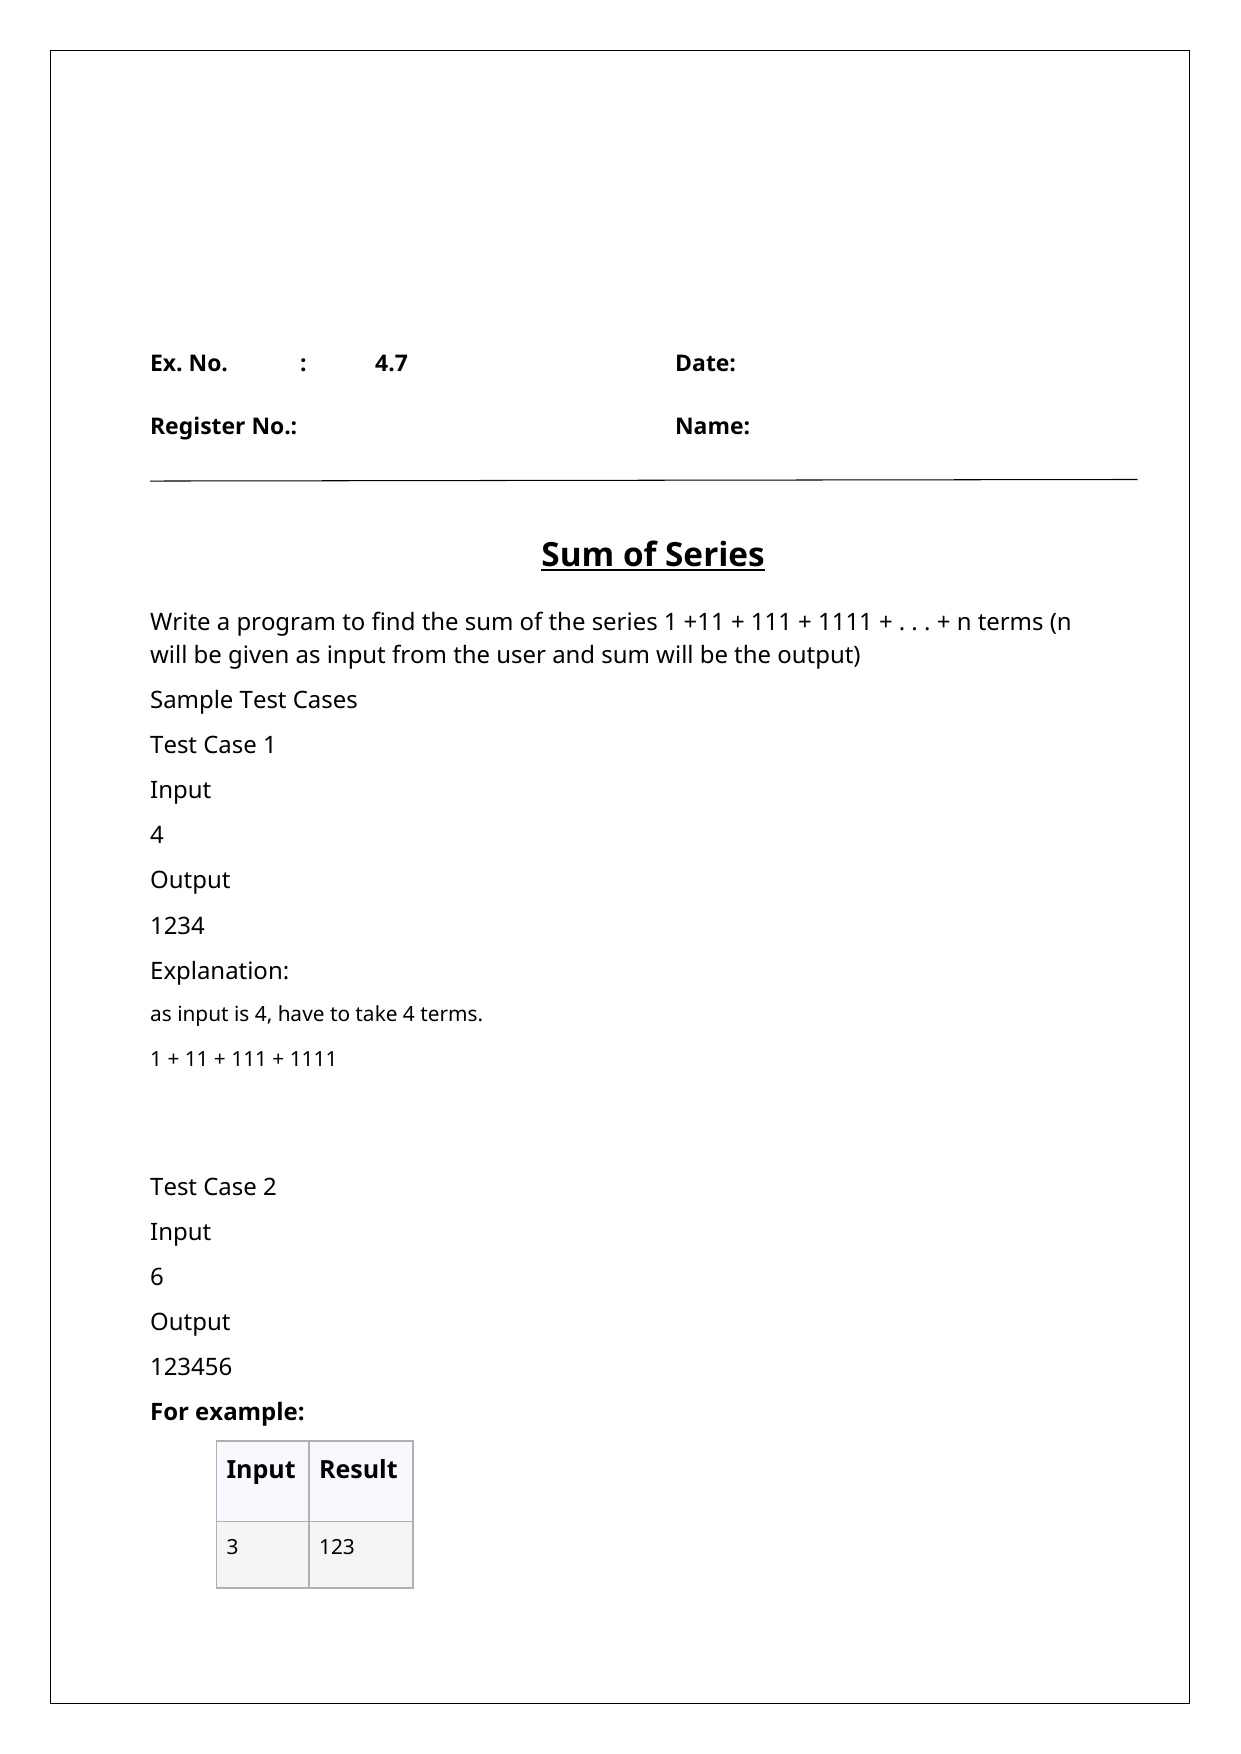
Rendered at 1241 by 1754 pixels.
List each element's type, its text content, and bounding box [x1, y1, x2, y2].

text Output [150, 863, 1090, 896]
list Sum of Series [216, 531, 1090, 576]
text Write a program to find the sum of the series 1 +11 + 111 + 1111 + . . . + n terms (n will be given as input from the user and sum will be the output) [150, 605, 1090, 670]
text Test Case 1 [150, 728, 1090, 761]
text Input [150, 773, 1090, 806]
text Input [150, 1214, 1090, 1247]
text Output [150, 1305, 1090, 1337]
text 4 [150, 818, 1090, 851]
text 6 [150, 1259, 1090, 1292]
text Explanation: [150, 953, 1090, 986]
text 123456 [150, 1350, 1090, 1382]
table_cell 3 [217, 1522, 308, 1587]
text Register No.: Name: [150, 410, 1090, 441]
table_header Result [310, 1442, 412, 1521]
text Ex. No. : 4.7 Date: [150, 347, 1090, 378]
text Test Case 2 [150, 1169, 1090, 1202]
table_cell 123 [310, 1522, 412, 1587]
text Sample Test Cases [150, 683, 1090, 716]
text 1234 [150, 908, 1090, 941]
table_header Input [217, 1442, 308, 1521]
text 1 + 11 + 111 + 1111 [150, 1044, 1090, 1072]
text For example: [150, 1395, 1090, 1427]
text as input is 4, have to take 4 terms. [150, 999, 1090, 1027]
